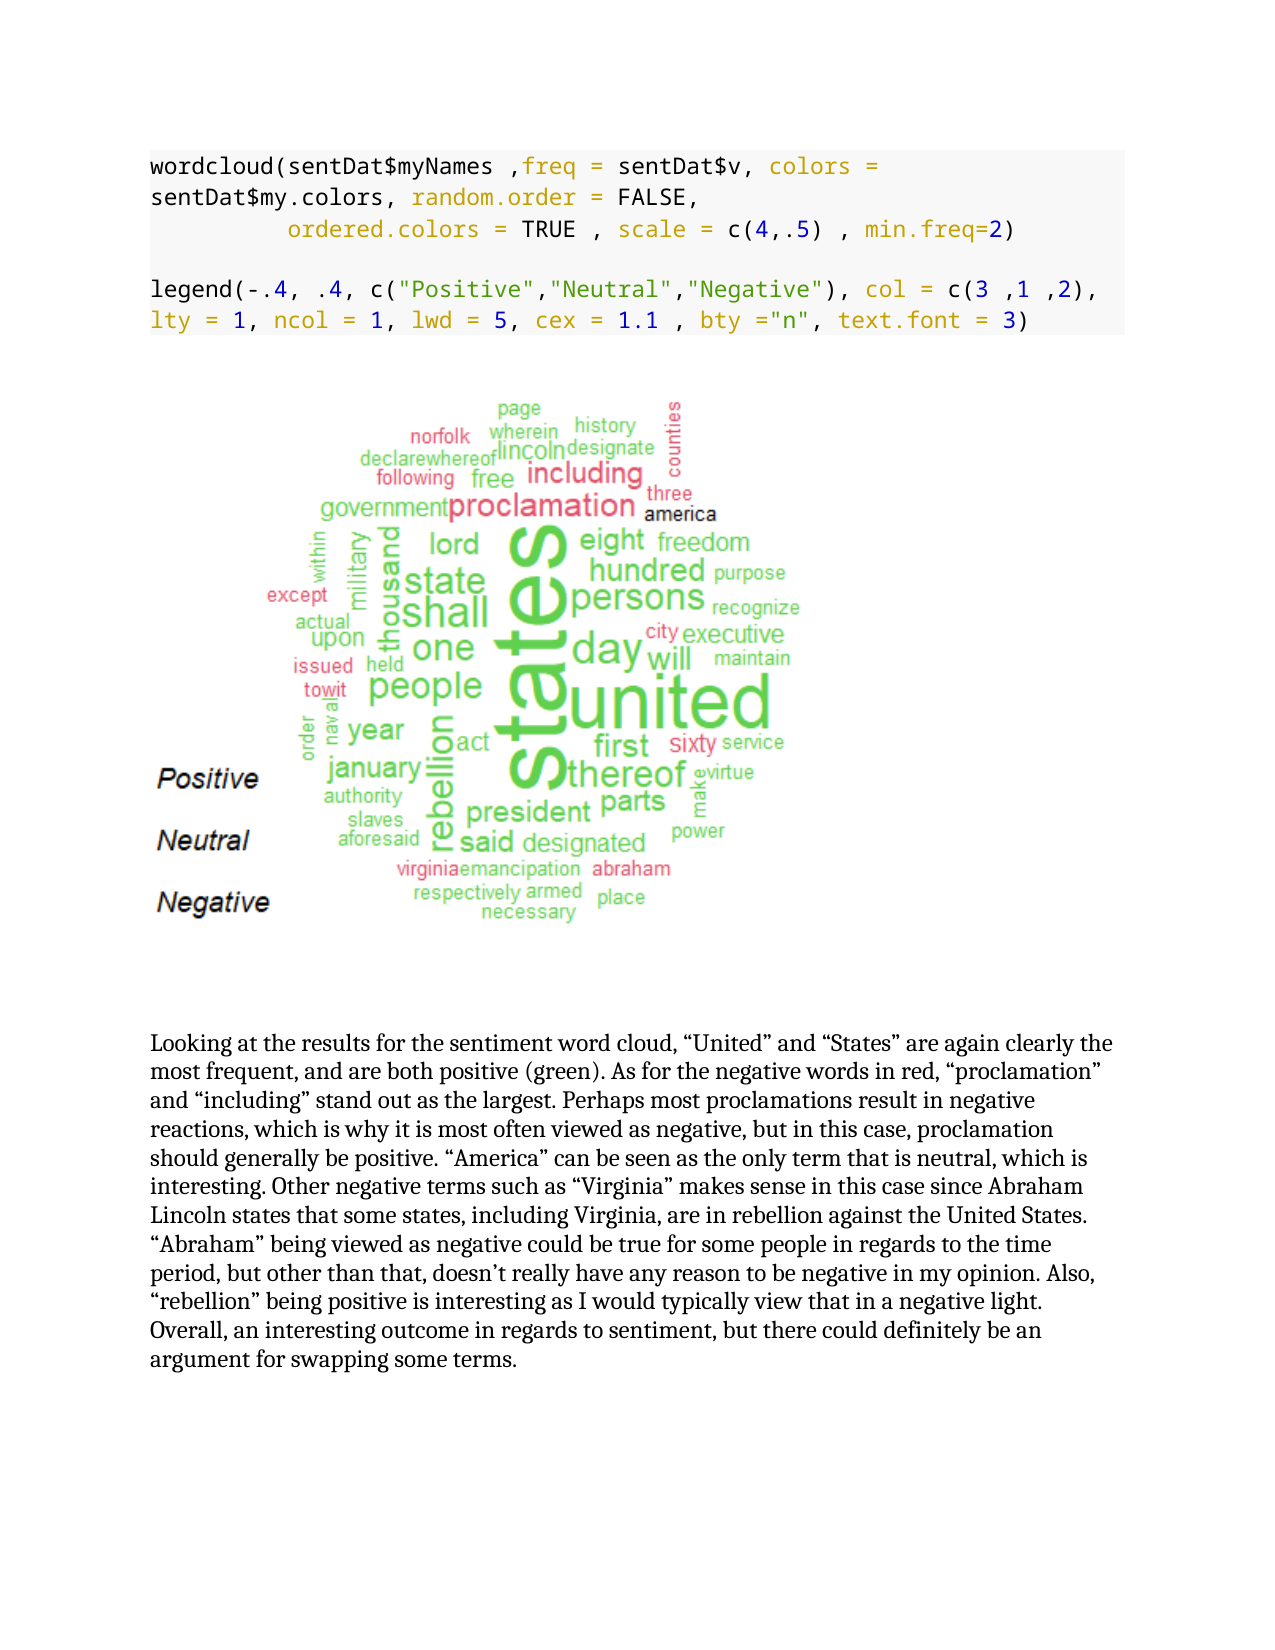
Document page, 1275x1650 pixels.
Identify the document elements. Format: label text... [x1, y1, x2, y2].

text Looking at the results for the sentiment word cloud, “United” and “States” are again clearly the most frequent, and are both positive (green). As for the negative words in red, “proclamation” and “including” stand out as the largest. Perhaps most proclamations result in negative reactions, which is why it is most often viewed as negative, but in this case, proclamation should generally be positive. “America” can be seen as the only term that is neutral, which is interesting. Other negative terms such as “Virginia” makes sense in this case since Abraham Lincoln states that some states, including Virginia, are in rebellion against the United States. “Abraham” being viewed as negative could be true for some people in regards to the time period, but other than that, doesn’t really have any reason to be negative in my opinion. Also, “rebellion” being positive is interesting as I would typically view that in a negative light. Overall, an interesting outcome in regards to sentiment, but there could definitely be an argument for swapping some terms. [150, 1028, 1125, 1373]
picture [150, 355, 908, 963]
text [150, 150, 1125, 335]
